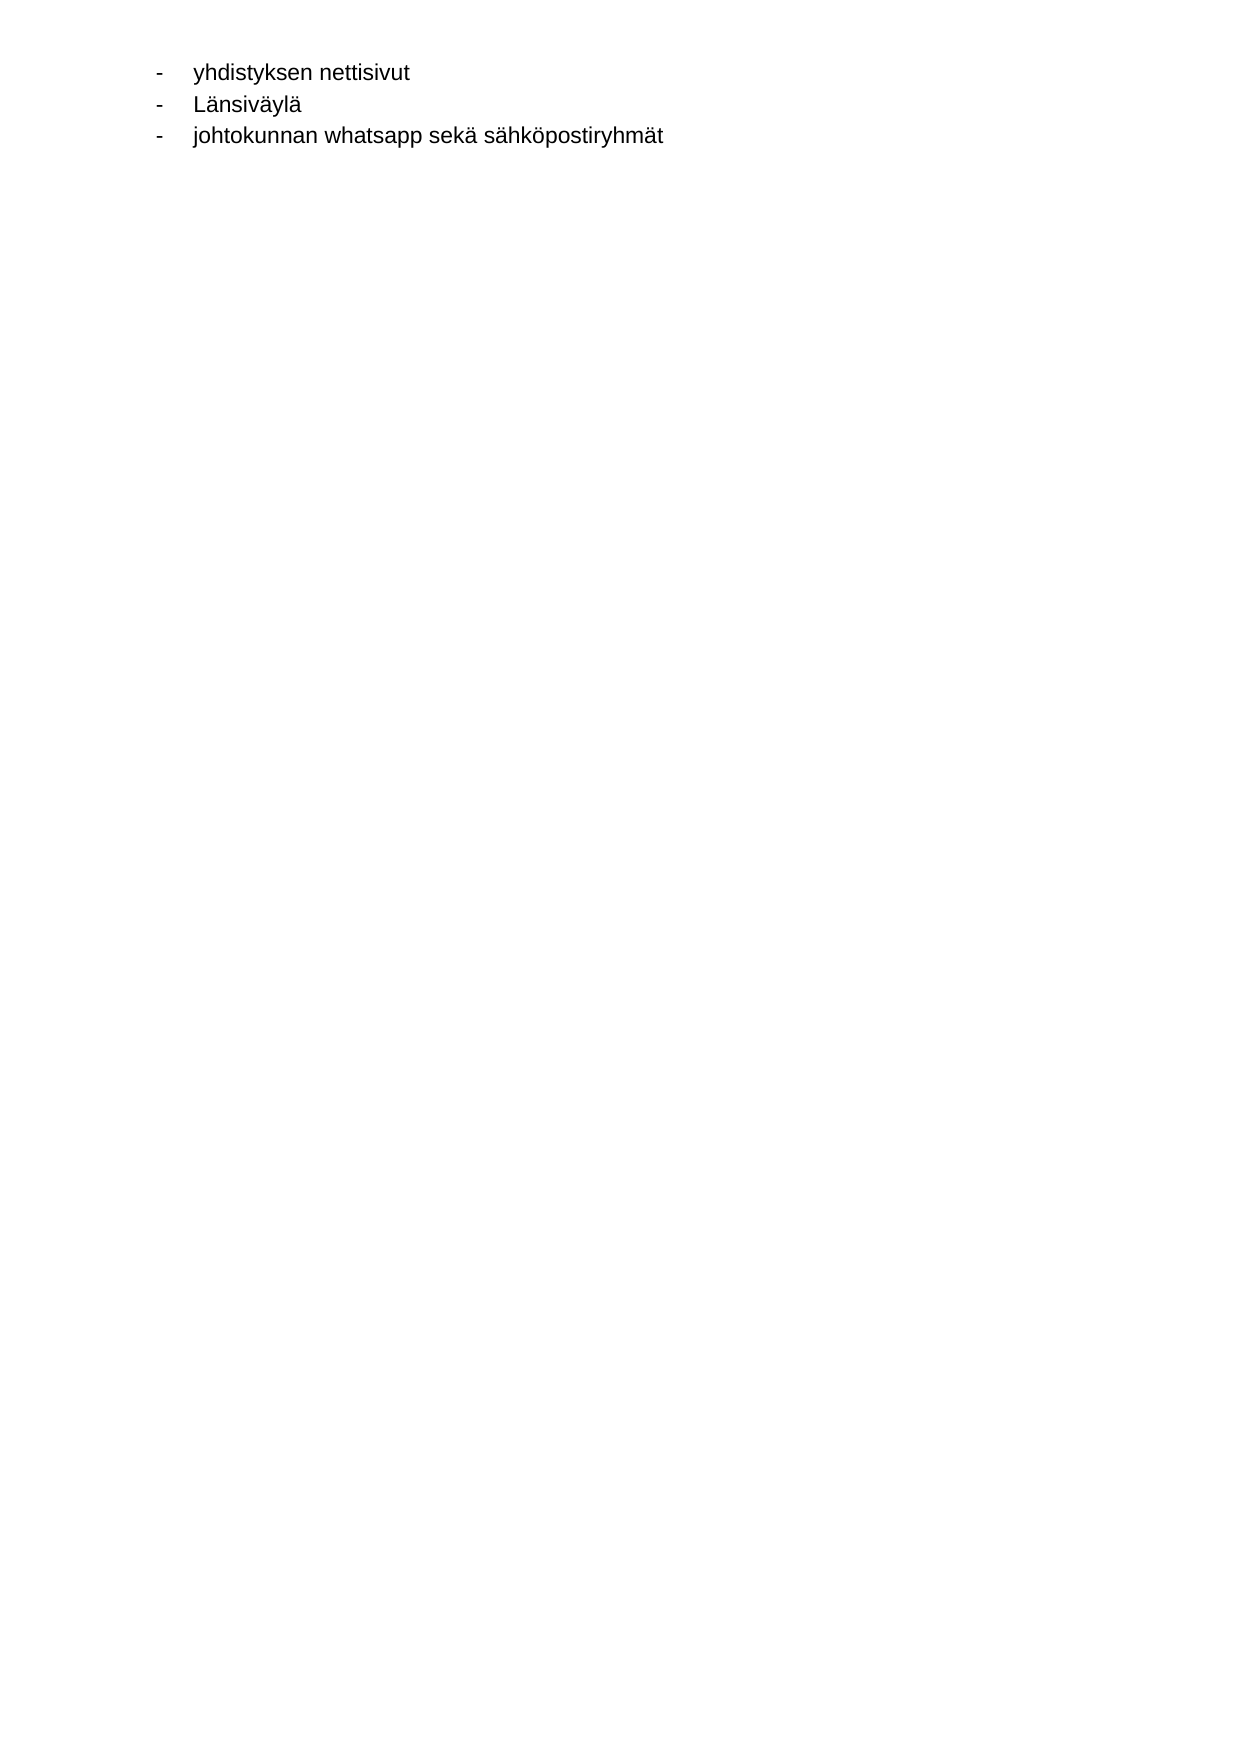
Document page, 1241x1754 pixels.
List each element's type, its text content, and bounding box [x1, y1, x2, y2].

list johtokunnan whatsapp sekä sähköpostiryhmät [156, 122, 1122, 148]
list Länsiväylä [156, 91, 1122, 117]
list yhdistyksen nettisivut [156, 59, 1122, 85]
